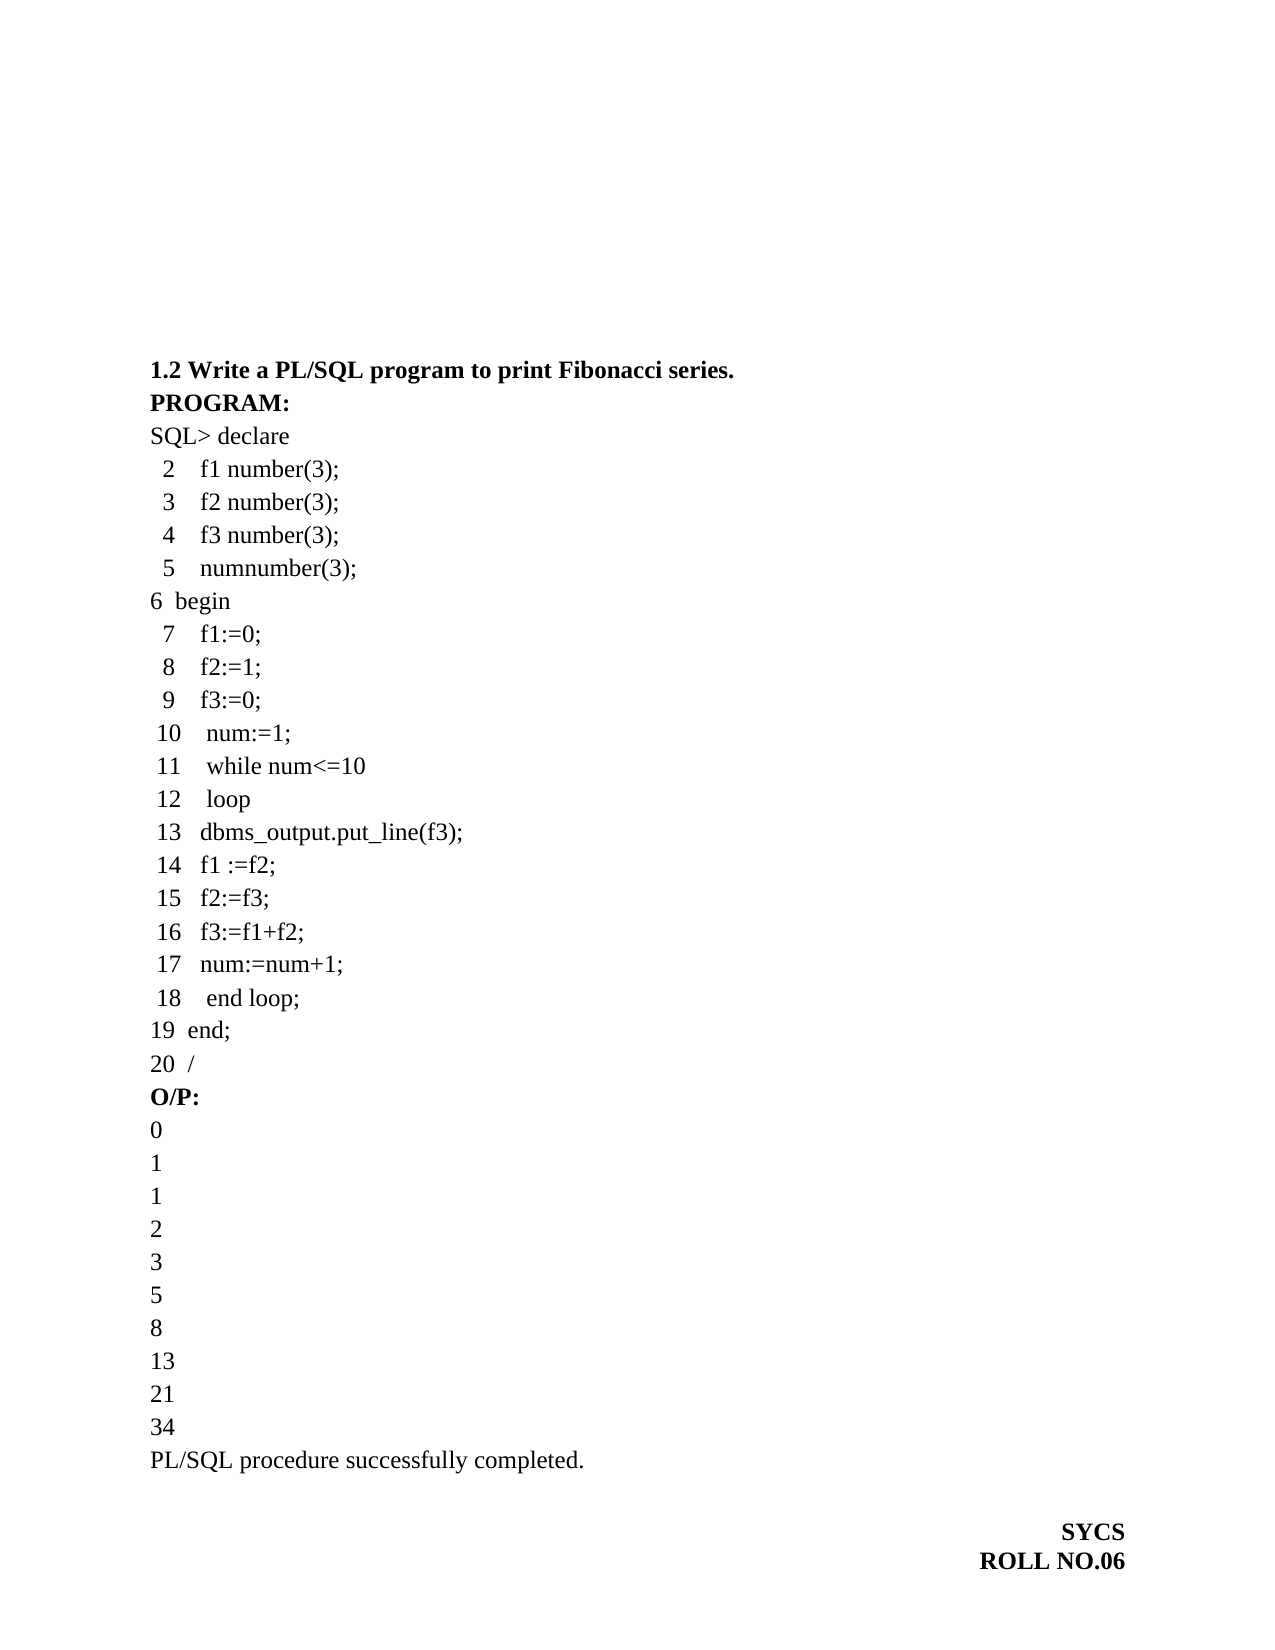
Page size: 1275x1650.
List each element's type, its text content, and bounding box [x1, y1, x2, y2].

text 9 f3:=0; [150, 685, 1125, 714]
text 0 [150, 1115, 1125, 1143]
text 17 num:=num+1; [150, 949, 1125, 978]
text 10 num:=1; [150, 718, 1125, 747]
text PL/SQL procedure successfully completed. [150, 1445, 1125, 1474]
text 34 [150, 1412, 1125, 1441]
text 15 f2:=f3; [150, 883, 1125, 912]
text 8 [150, 1313, 1125, 1342]
text 3 [150, 1247, 1125, 1276]
text 1.2 Write a PL/SQL program to print Fibonacci series. [150, 355, 1125, 384]
text 8 f2:=1; [150, 652, 1125, 681]
text 3 f2 number(3); [150, 487, 1125, 516]
text 4 f3 number(3); [150, 520, 1125, 549]
text 18 end loop; [150, 983, 1125, 1011]
text 2 f1 number(3); [150, 454, 1125, 483]
text 20 / [150, 1049, 1125, 1077]
text 12 loop [150, 784, 1125, 813]
text PROGRAM: [150, 388, 1125, 417]
text 11 while num<=10 [150, 751, 1125, 780]
text 14 f1 :=f2; [150, 851, 1125, 879]
text 1 [150, 1181, 1125, 1209]
text 2 [150, 1214, 1125, 1242]
text 1 [150, 1148, 1125, 1176]
text 16 f3:=f1+f2; [150, 917, 1125, 945]
text 6 begin [150, 586, 1125, 615]
text 19 end; [150, 1016, 1125, 1044]
text O/P: [150, 1082, 1125, 1110]
text 5 numnumber(3); [150, 553, 1125, 582]
text SQL> declare [150, 421, 1125, 450]
text 5 [150, 1280, 1125, 1308]
text 7 f1:=0; [150, 619, 1125, 648]
text 13 [150, 1346, 1125, 1374]
text 13 dbms_output.put_line(f3); [150, 817, 1125, 846]
text 21 [150, 1379, 1125, 1408]
